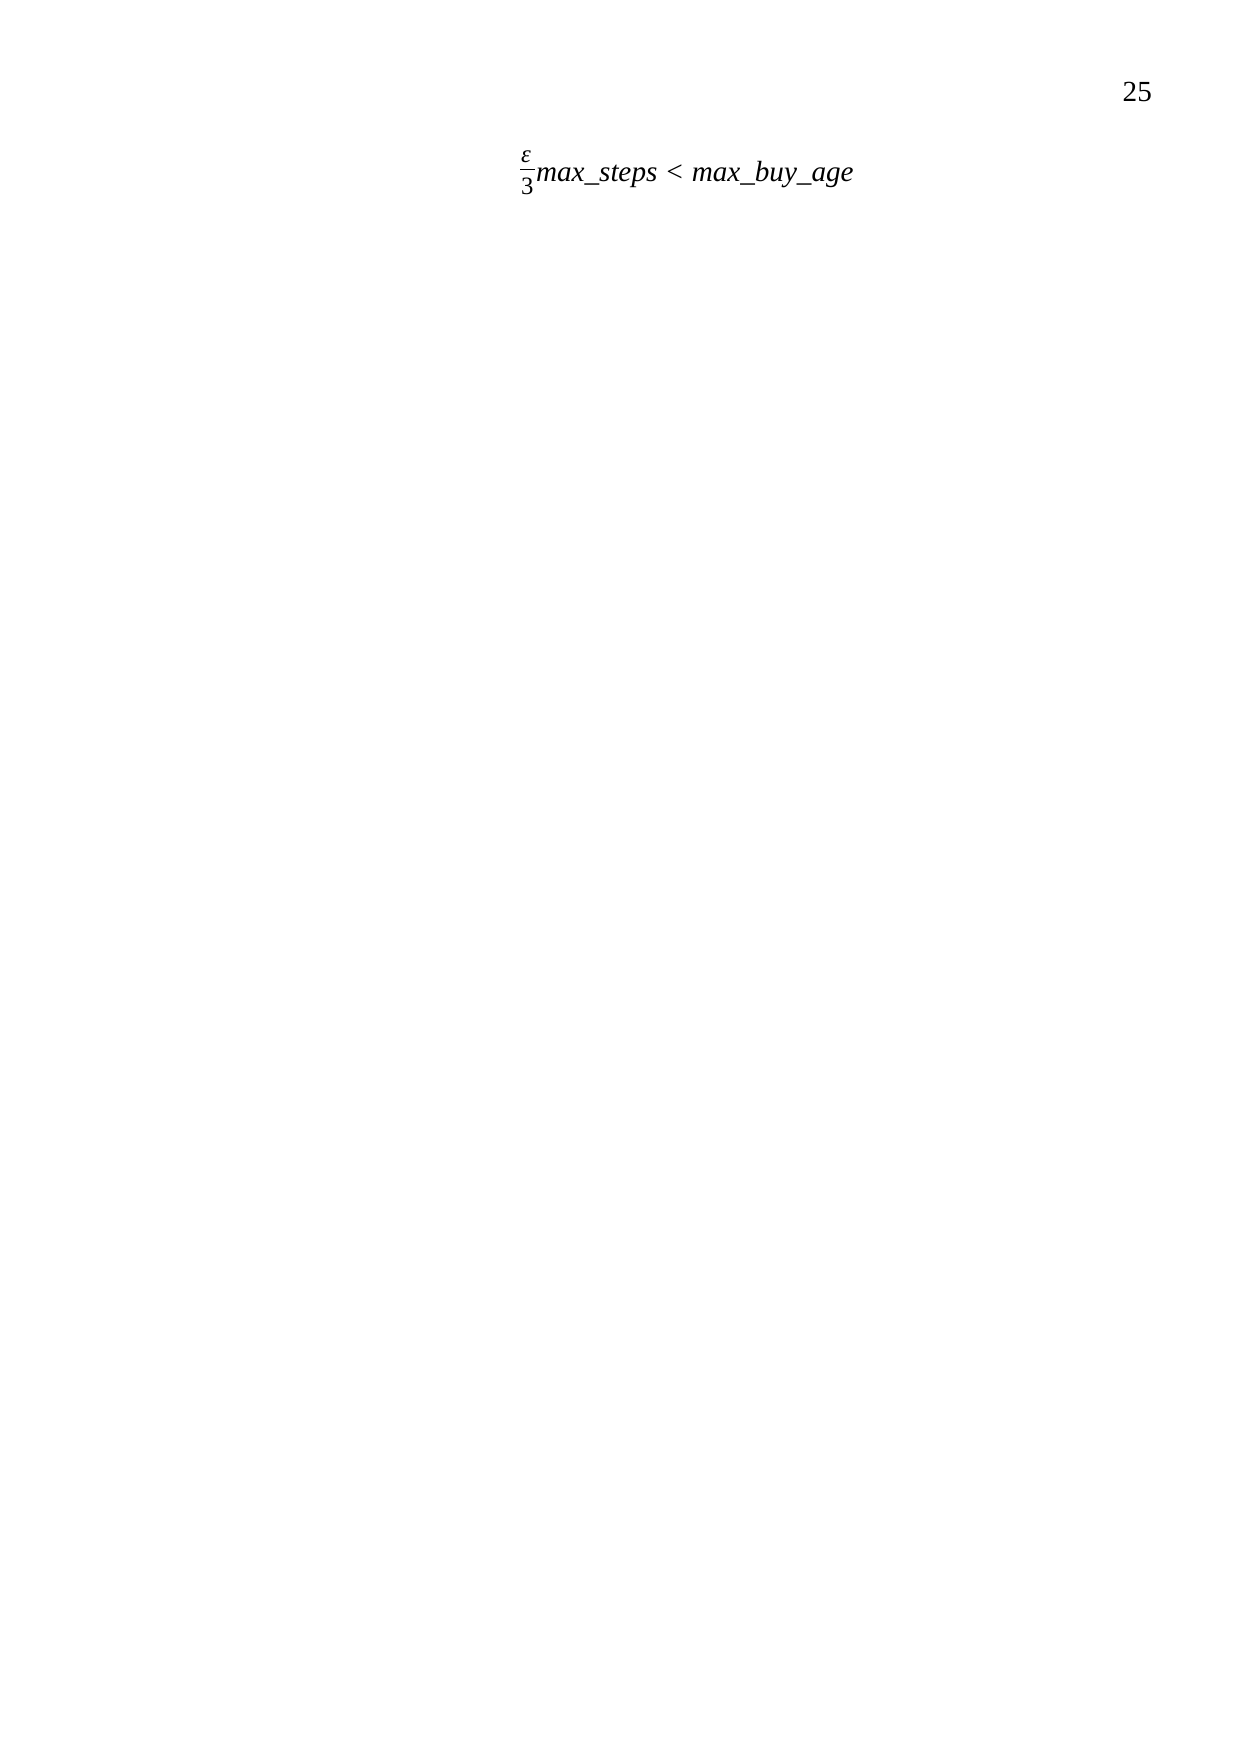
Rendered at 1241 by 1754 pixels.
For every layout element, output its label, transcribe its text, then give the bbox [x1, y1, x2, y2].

text max_steps < max_buy_age [148, 141, 1152, 200]
